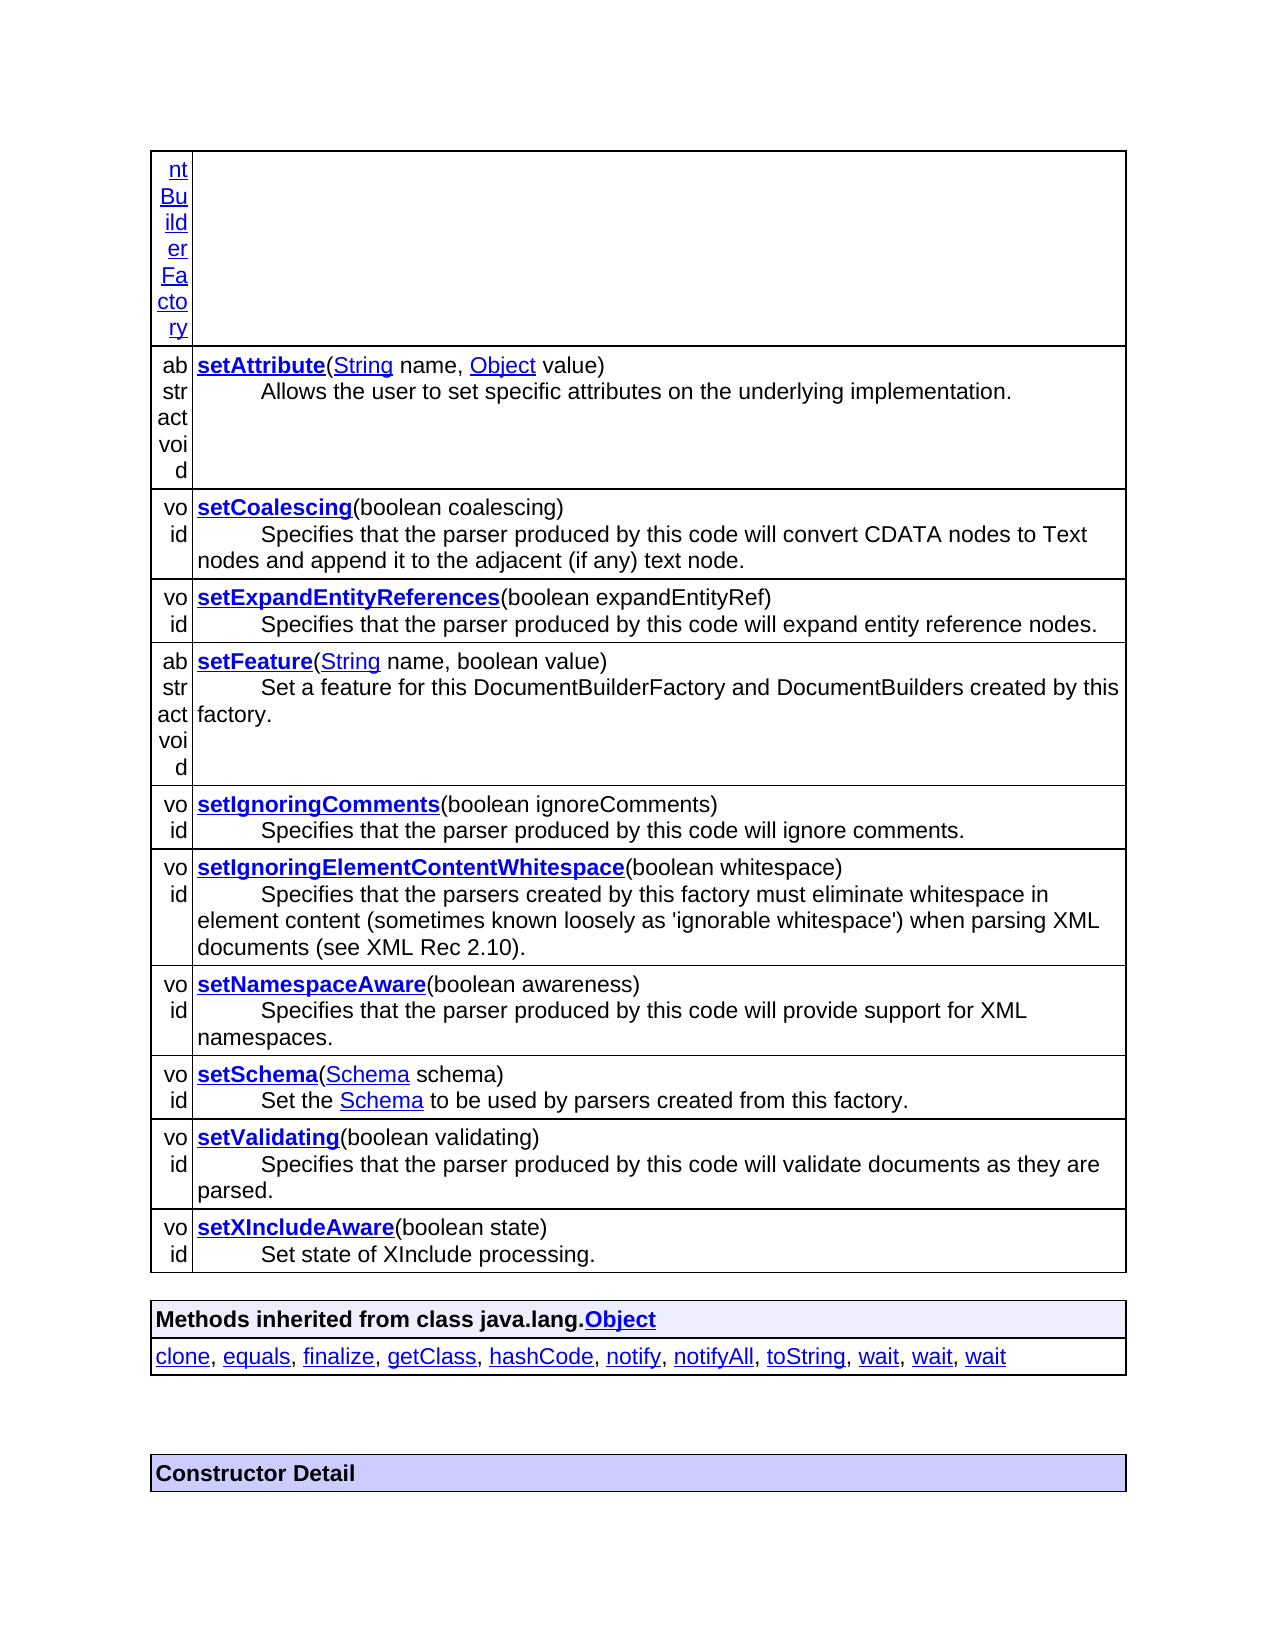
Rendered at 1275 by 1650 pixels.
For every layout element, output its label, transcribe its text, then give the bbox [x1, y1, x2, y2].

table_cell void [152, 1210, 192, 1272]
table_cell void [152, 580, 192, 642]
table_cell abstract void [152, 643, 192, 784]
table_cell void [152, 490, 192, 578]
table_header Constructor Detail [152, 1455, 1125, 1491]
table_header Methods inherited from class java.lang.Object [152, 1301, 1125, 1337]
table_cell void [152, 966, 192, 1054]
table_cell void [152, 1056, 192, 1118]
table_cell void [152, 1120, 192, 1208]
table_cell setFeature(String name, boolean value) Set a feature for this DocumentBuilderFactory and DocumentBuilders created by this factory. [193, 643, 1125, 784]
table_cell setSchema(Schema schema) Set the Schema to be used by parsers created from this factory. [193, 1056, 1125, 1118]
table_cell setExpandEntityReferences(boolean expandEntityRef) Specifies that the parser produced by this code will expand entity reference nodes. [193, 580, 1125, 642]
table_cell abstract void [152, 347, 192, 488]
table_cell setValidating(boolean validating) Specifies that the parser produced by this code will validate documents as they are parsed. [193, 1120, 1125, 1208]
table_cell setAttribute(String name, Object value) Allows the user to set specific attributes on the underlying implementation. [193, 347, 1125, 488]
table_cell clone, equals, finalize, getClass, hashCode, notify, notifyAll, toString, wait, wait, wait [152, 1339, 1125, 1374]
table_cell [152, 152, 192, 345]
table_cell setCoalescing(boolean coalescing) Specifies that the parser produced by this code will convert CDATA nodes to Text nodes and append it to the adjacent (if any) text node. [193, 490, 1125, 578]
table_cell void [152, 786, 192, 848]
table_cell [193, 152, 1125, 345]
table_cell setIgnoringElementContentWhitespace(boolean whitespace) Specifies that the parsers created by this factory must eliminate whitespace in element content (sometimes known loosely as 'ignorable whitespace') when parsing XML documents (see XML Rec 2.10). [193, 850, 1125, 964]
table_cell void [152, 850, 192, 964]
table_cell setXIncludeAware(boolean state) Set state of XInclude processing. [193, 1210, 1125, 1272]
table_cell setIgnoringComments(boolean ignoreComments) Specifies that the parser produced by this code will ignore comments. [193, 786, 1125, 848]
table_cell setNamespaceAware(boolean awareness) Specifies that the parser produced by this code will provide support for XML namespaces. [193, 966, 1125, 1054]
